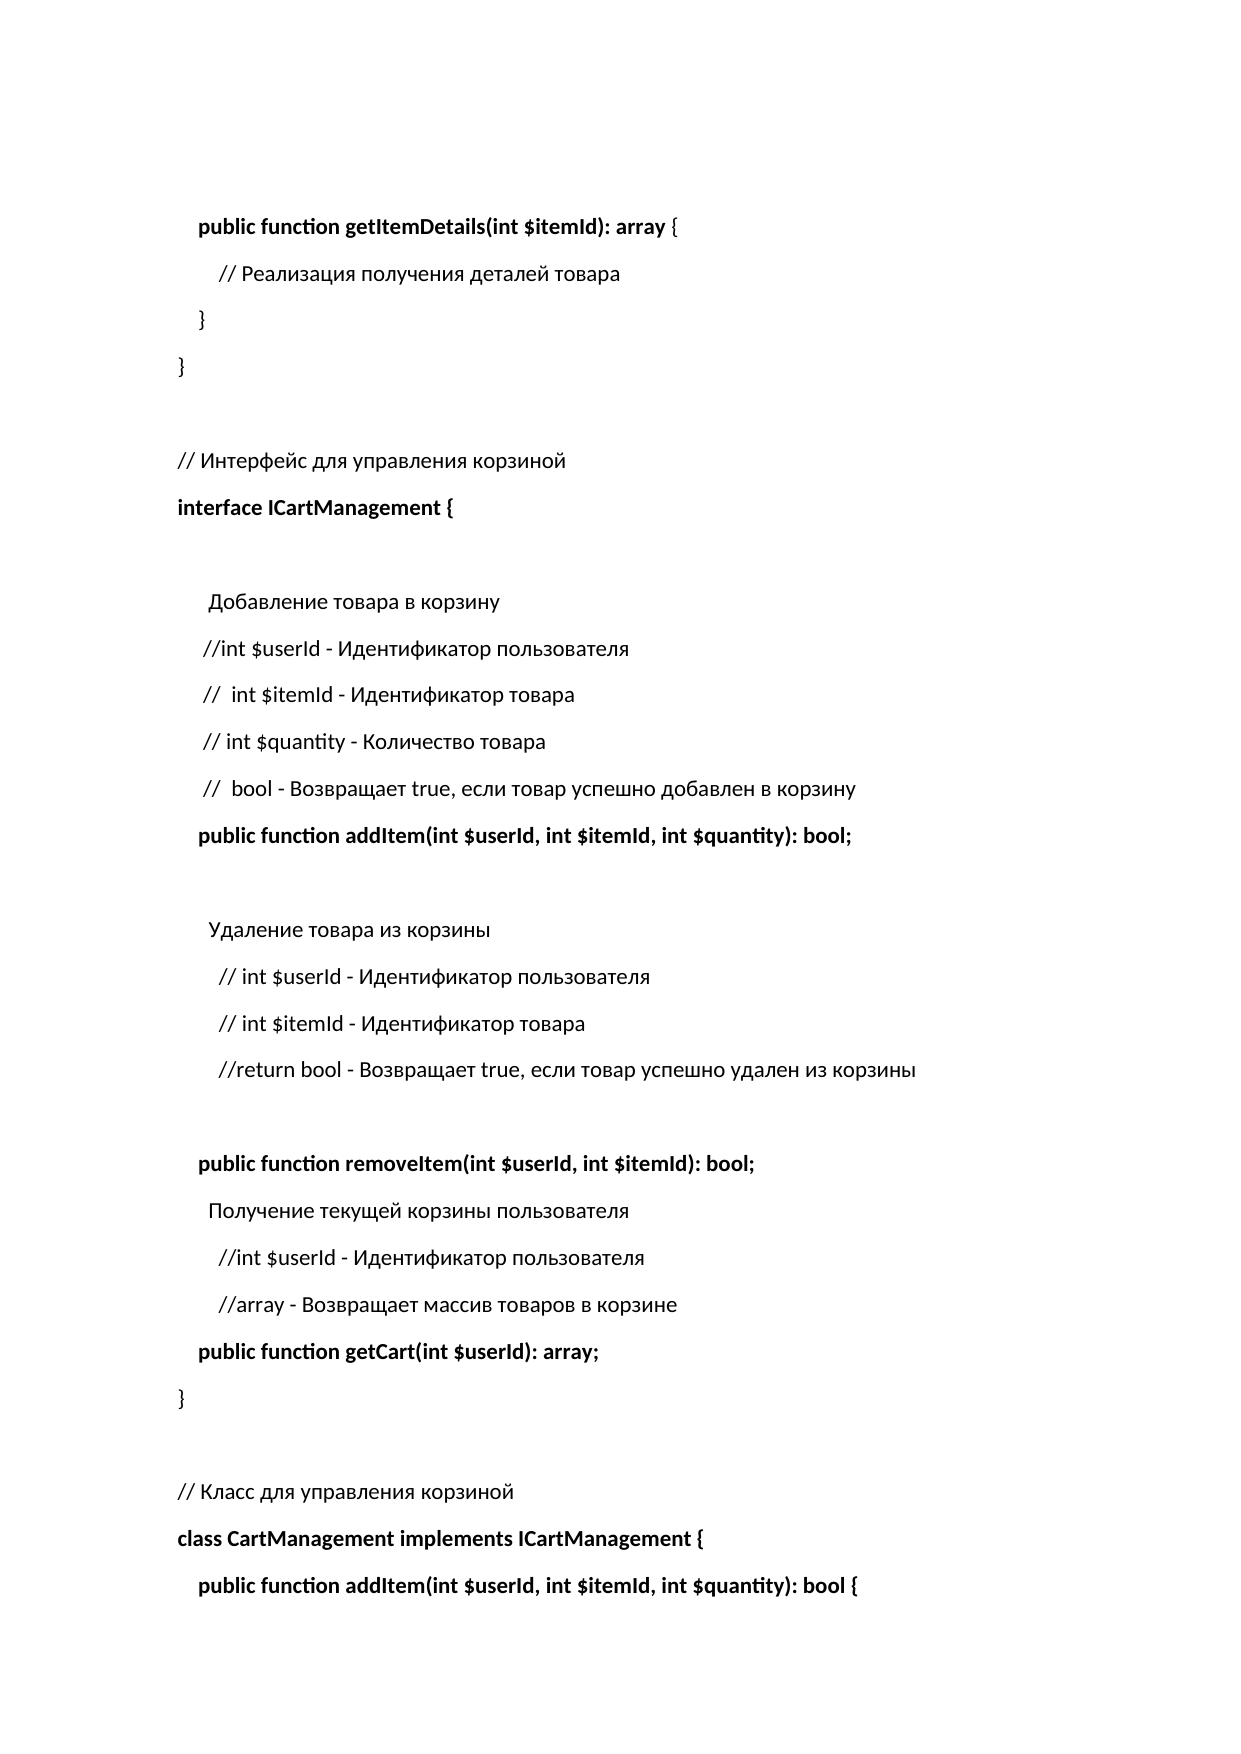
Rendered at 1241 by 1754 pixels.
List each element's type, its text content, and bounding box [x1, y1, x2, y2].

text interface ICartManagement { [177, 493, 1152, 521]
text // int $itemId - Идентификатор товара [177, 681, 1152, 709]
text public function getItemDetails(int $itemId): array { [177, 212, 1152, 240]
text Добавление товара в корзину [177, 587, 1152, 615]
text } [177, 1384, 1152, 1412]
text public function addItem(int $userId, int $itemId, int $quantity): bool { [177, 1571, 1152, 1599]
text public function removeItem(int $userId, int $itemId): bool; [177, 1149, 1152, 1177]
text // int $itemId - Идентификатор товара [177, 1009, 1152, 1037]
text // Класс для управления корзиной [177, 1477, 1152, 1506]
text //int $userId - Идентификатор пользователя [177, 1243, 1152, 1271]
text // int $userId - Идентификатор пользователя [177, 962, 1152, 990]
text public function addItem(int $userId, int $itemId, int $quantity): bool; [177, 821, 1152, 849]
text //int $userId - Идентификатор пользователя [177, 634, 1152, 662]
text // Интерфейс для управления корзиной [177, 446, 1152, 474]
text } [177, 306, 1152, 334]
text //return bool - Возвращает true, если товар успешно удален из корзины [177, 1056, 1152, 1084]
text public function getCart(int $userId): array; [177, 1337, 1152, 1365]
text // Реализация получения деталей товара [177, 259, 1152, 287]
text Получение текущей корзины пользователя [177, 1196, 1152, 1224]
text // int $quantity - Количество товара [177, 727, 1152, 756]
text } [177, 352, 1152, 381]
text // bool - Возвращает true, если товар успешно добавлен в корзину [177, 774, 1152, 802]
text class CartManagement implements ICartManagement { [177, 1524, 1152, 1552]
text Удаление товара из корзины [177, 915, 1152, 943]
text //array - Возвращает массив товаров в корзине [177, 1290, 1152, 1318]
